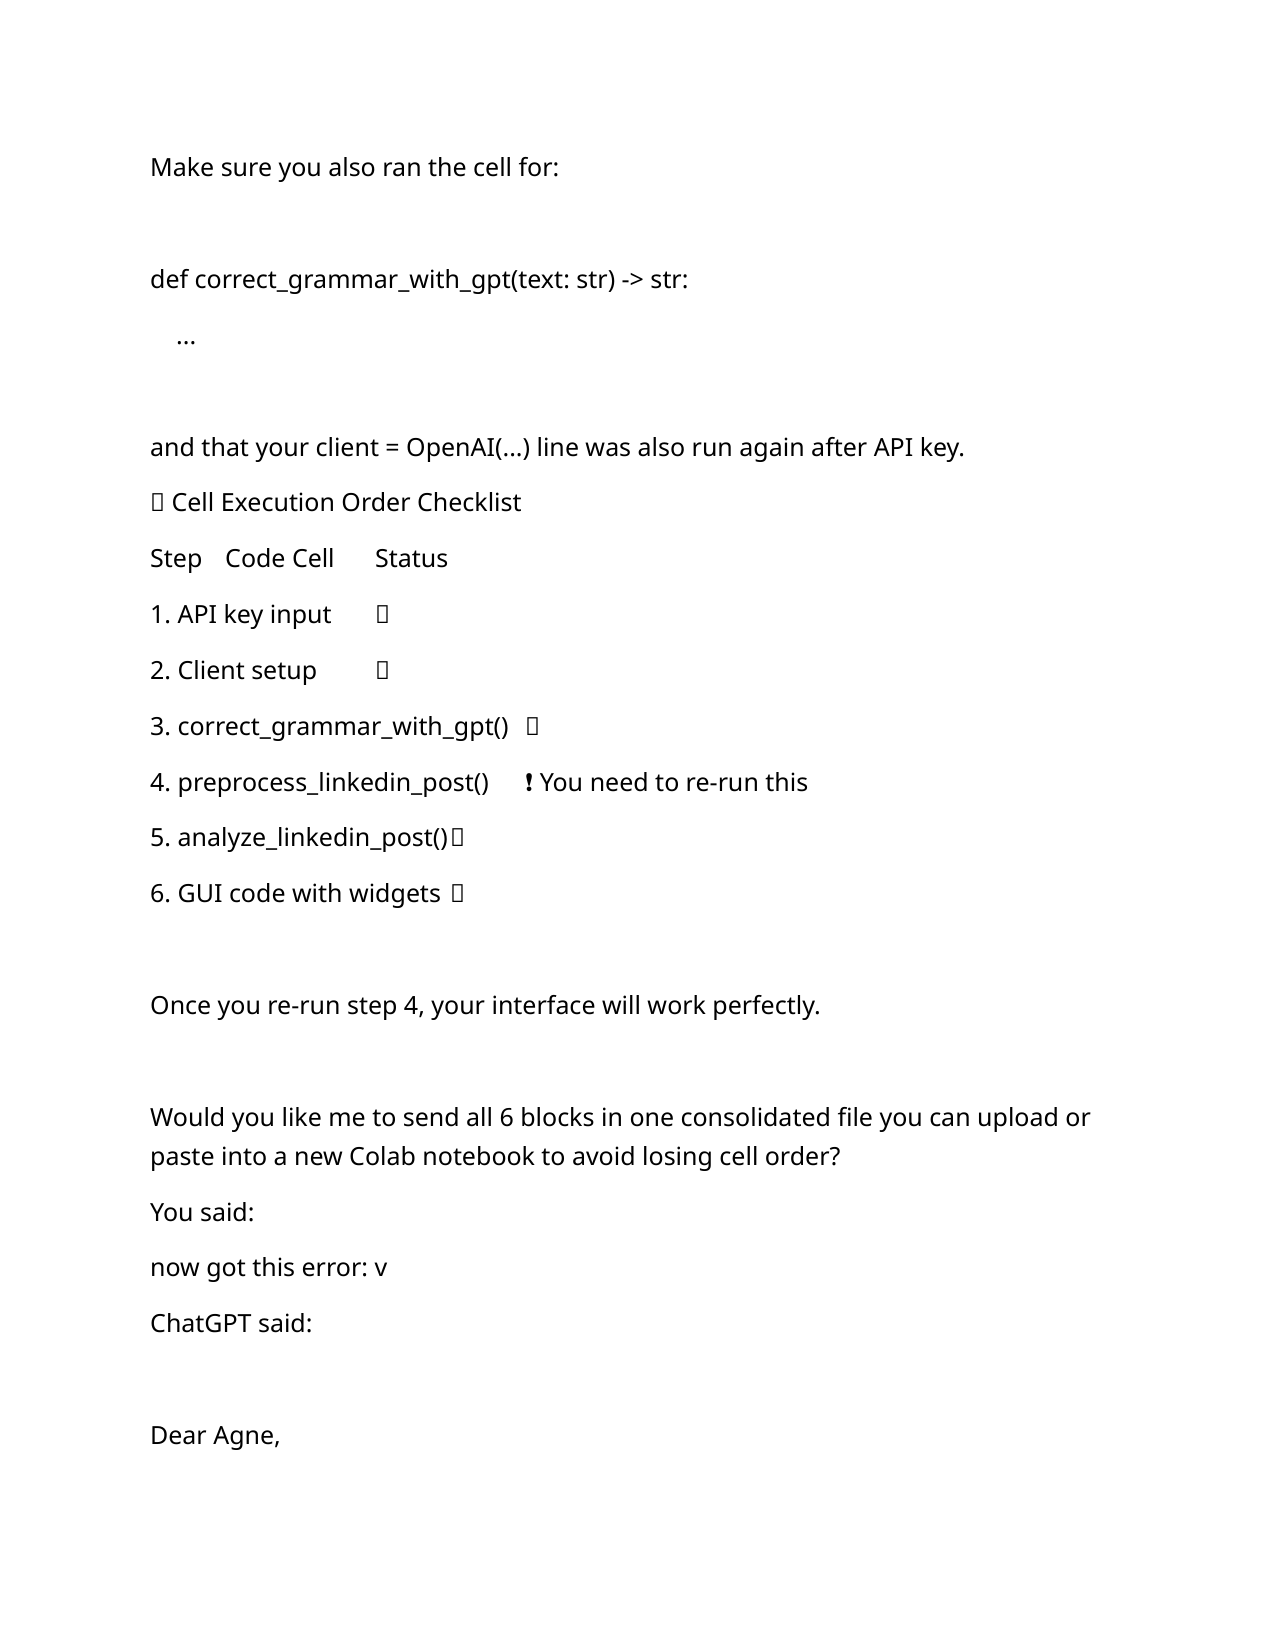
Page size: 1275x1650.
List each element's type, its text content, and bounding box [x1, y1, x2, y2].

text You said: [150, 1194, 1125, 1228]
text ✅ Cell Execution Order Checklist [150, 485, 1125, 519]
text Step Code Cell Status [150, 541, 1125, 575]
text now got this error: v [150, 1250, 1125, 1284]
text and that your client = OpenAI(...) line was also run again after API key. [150, 429, 1125, 463]
text ... [150, 317, 1125, 352]
text ChatGPT said: [150, 1306, 1125, 1340]
text 2. Client setup ✅ [150, 652, 1125, 687]
text Dear Agne, [150, 1417, 1125, 1452]
text Make sure you also ran the cell for: [150, 150, 1125, 184]
text 6. GUI code with widgets ✅ [150, 876, 1125, 910]
text def correct_grammar_with_gpt(text: str) -> str: [150, 262, 1125, 296]
text Once you re-run step 4, your interface will work perfectly. [150, 987, 1125, 1022]
text 5. analyze_linkedin_post() ✅ [150, 820, 1125, 854]
text Would you like me to send all 6 blocks in one consolidated file you can upload or paste into a new Colab notebook to avoid losing cell order? [150, 1099, 1125, 1172]
text 4. preprocess_linkedin_post() ❗ You need to re-run this [150, 764, 1125, 798]
text 1. API key input ✅ [150, 597, 1125, 631]
text 3. correct_grammar_with_gpt() ✅ [150, 708, 1125, 742]
